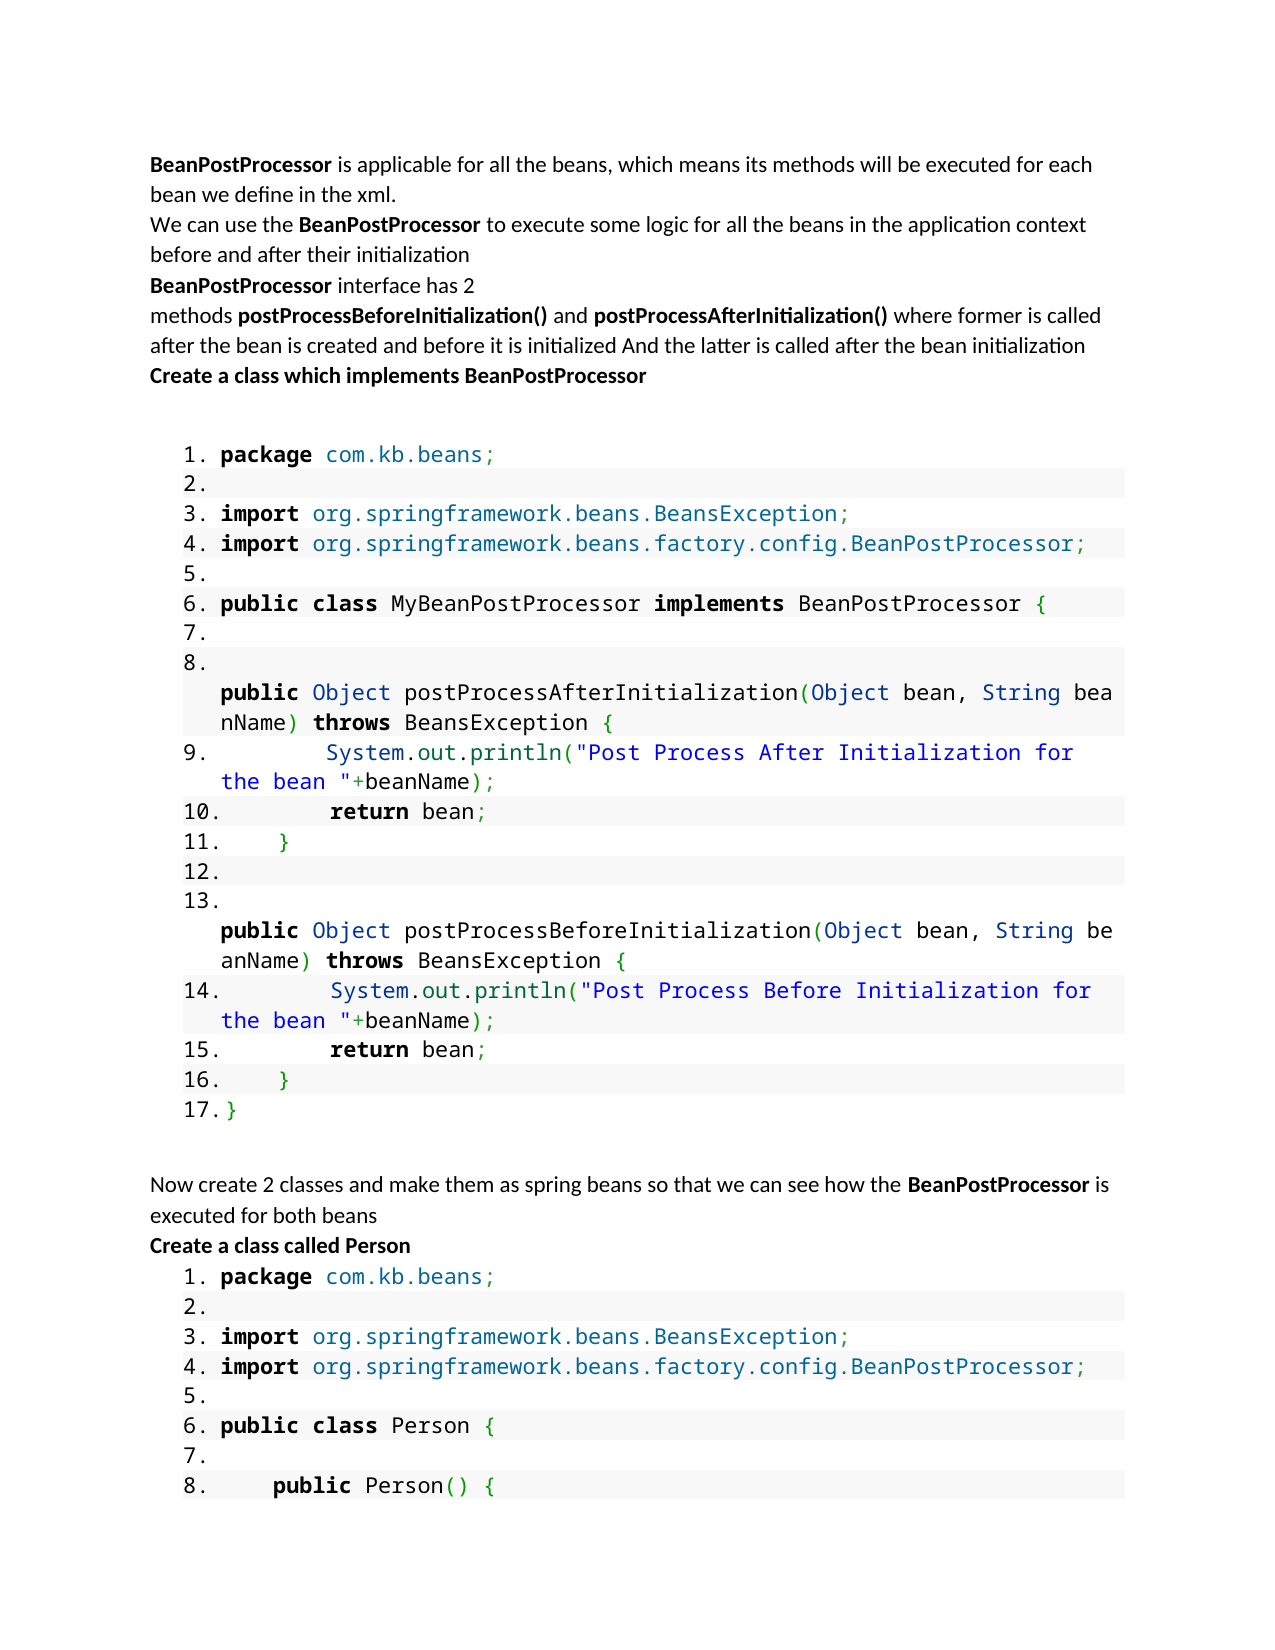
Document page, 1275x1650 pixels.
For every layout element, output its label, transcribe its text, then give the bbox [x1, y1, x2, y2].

list package com.kb.beans; [183, 438, 1125, 468]
text We can use the BeanPostProcessor to execute some logic for all the beans in the application context before and after their initialization [150, 210, 1125, 269]
list } [183, 1064, 1125, 1094]
list package com.kb.beans; [183, 1261, 1125, 1291]
list System.out.println("Post Process After Initialization for the bean "+beanName); [183, 736, 1125, 796]
list public class MyBeanPostProcessor implements BeanPostProcessor { [183, 587, 1125, 617]
list return bean; [183, 796, 1125, 826]
list public Object postProcessAfterInitialization(Object bean, String beanName) throws BeansException { [183, 647, 1125, 736]
text BeanPostProcessor is applicable for all the beans, which means its methods will be executed for each bean we define in the xml. [150, 150, 1125, 208]
list System.out.println("Post Process Before Initialization for the bean "+beanName); [183, 975, 1125, 1034]
list import org.springframework.beans.factory.config.BeanPostProcessor; [183, 1351, 1125, 1380]
list public Object postProcessBeforeInitialization(Object bean, String beanName) throws BeansException { [183, 885, 1125, 975]
text Create a class which implements BeanPostProcessor [150, 361, 1125, 389]
list import org.springframework.beans.BeansException; [183, 498, 1125, 528]
text Now create 2 classes and make them as spring beans so that we can see how the BeanPostProcessor is executed for both beans [150, 1171, 1125, 1229]
text Create a class called Person [150, 1231, 1125, 1259]
list return bean; [183, 1034, 1125, 1064]
list } [183, 1094, 1125, 1124]
list public class Person { [183, 1410, 1125, 1440]
text BeanPostProcessor interface has 2 methods postProcessBeforeInitialization() and postProcessAfterInitialization() where former is called after the bean is created and before it is initialized And the latter is called after the bean initialization [150, 271, 1125, 359]
list import org.springframework.beans.BeansException; [183, 1321, 1125, 1351]
list public Person() { [183, 1470, 1125, 1499]
list } [183, 826, 1125, 856]
list import org.springframework.beans.factory.config.BeanPostProcessor; [183, 528, 1125, 558]
